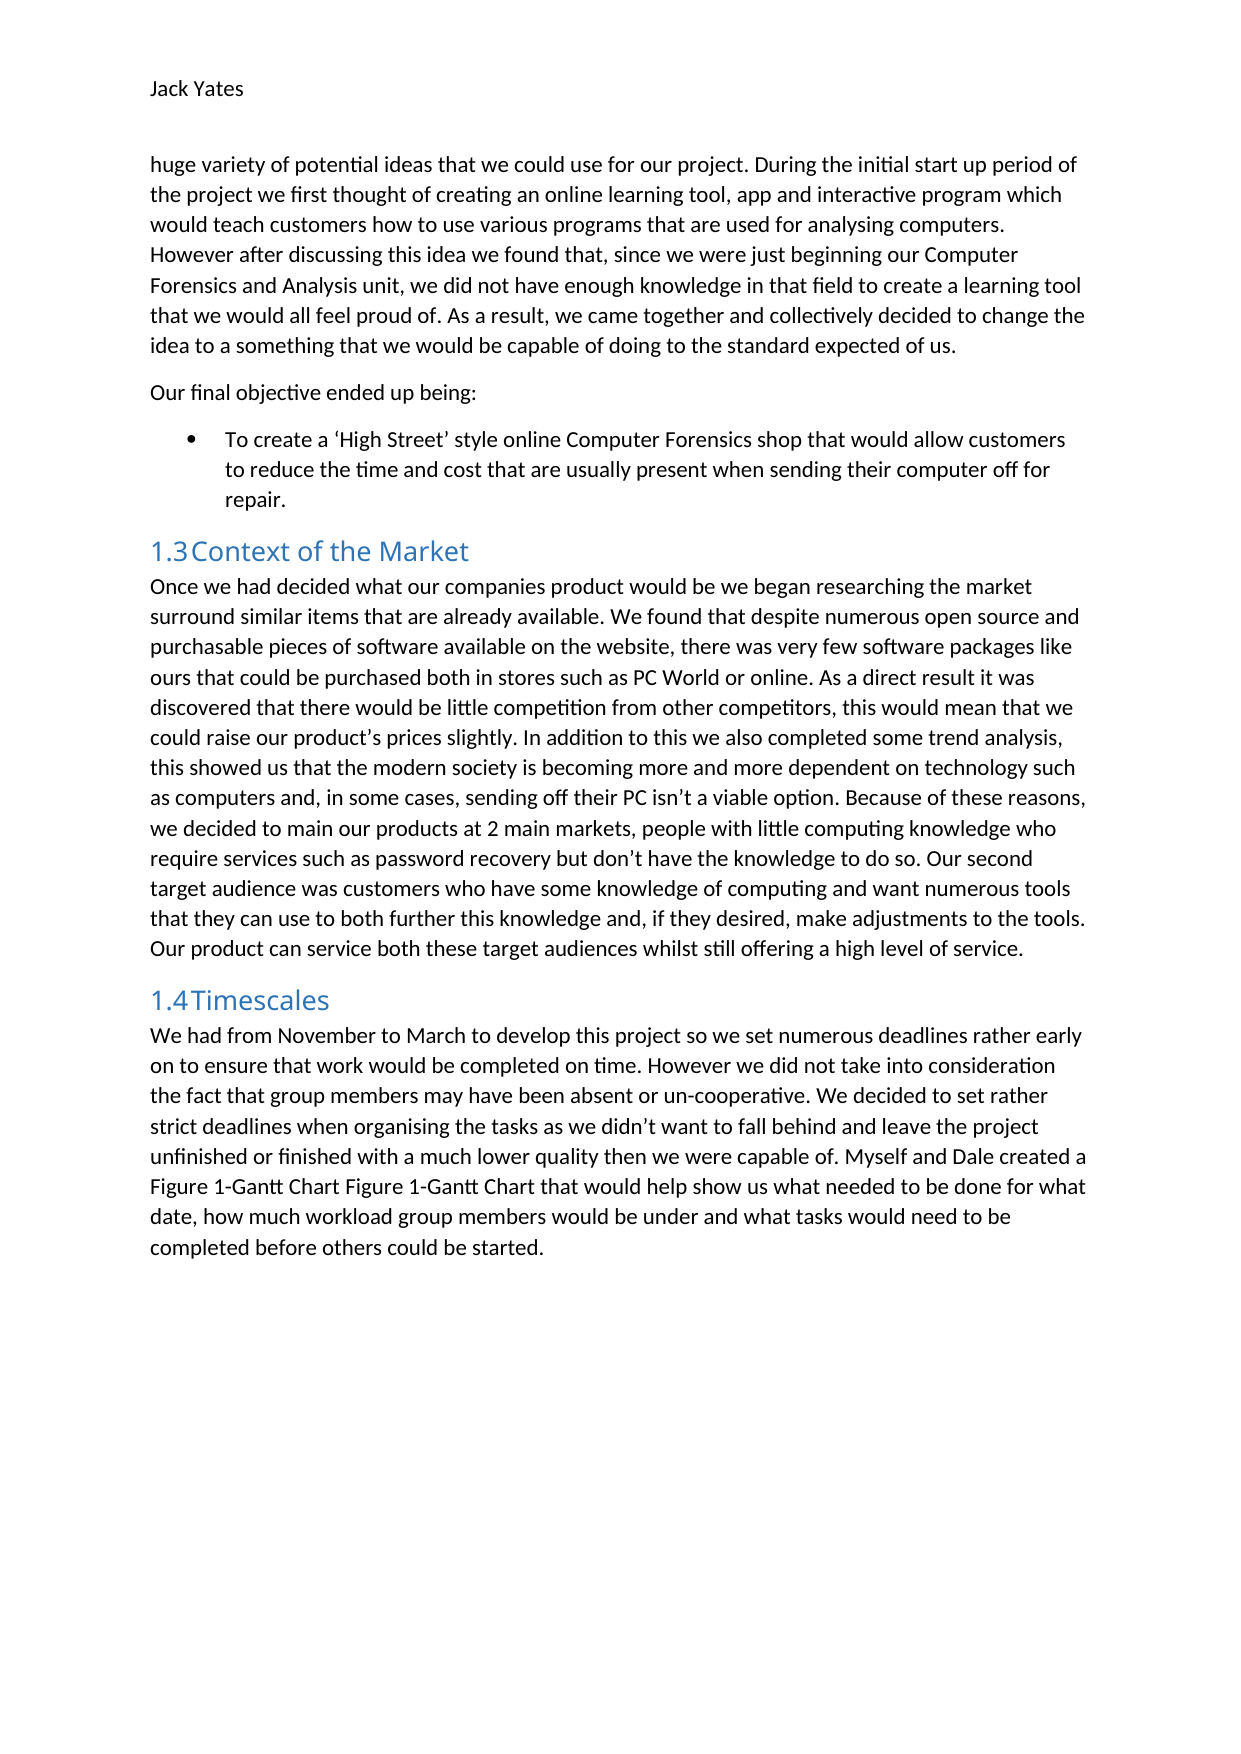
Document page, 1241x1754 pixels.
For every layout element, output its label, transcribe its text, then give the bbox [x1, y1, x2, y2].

subtitle Context of the Market [150, 532, 1090, 569]
text We had from November to March to develop this project so we set numerous deadlines rather early on to ensure that work would be completed on time. However we did not take into consideration the fact that group members may have been absent or un-cooperative. We decided to set rather strict deadlines when organising the tasks as we didn’t want to fall behind and leave the project unfinished or finished with a much lower quality then we were capable of. Myself and Dale created a Gantt Chart Figure 1 that would help show us what needed to be done for what date, how much workload group members would be under and what tasks would need to be completed before others could be started. [150, 1021, 1090, 1261]
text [150, 150, 1090, 359]
subtitle Timescales [150, 981, 1090, 1018]
text Once we had decided what our companies product would be we began researching the market surround similar items that are already available. We found that despite numerous open source and purchasable pieces of software available on the website, there was very few software packages like ours that could be purchased both in stores such as PC World or online. As a direct result it was discovered that there would be little competition from other competitors, this would mean that we could raise our product’s prices slightly. In addition to this we also completed some trend analysis, this showed us that the modern society is becoming more and more dependent on technology such as computers and, in some cases, sending off their PC isn’t a viable option. Because of these reasons, we decided to main our products at 2 main markets, people with little computing knowledge who require services such as password recovery but don’t have the knowledge to do so. Our second target audience was customers who have some knowledge of computing and want numerous tools that they can use to both further this knowledge and, if they desired, make adjustments to the tools. Our product can service both these target audiences whilst still offering a high level of service. [150, 572, 1090, 963]
list To create a ‘High Street’ style online Computer Forensics shop that would allow customers to reduce the time and cost that are usually present when sending their computer off for repair. [187, 425, 1090, 513]
text Our final objective ended up being: [150, 378, 1090, 406]
